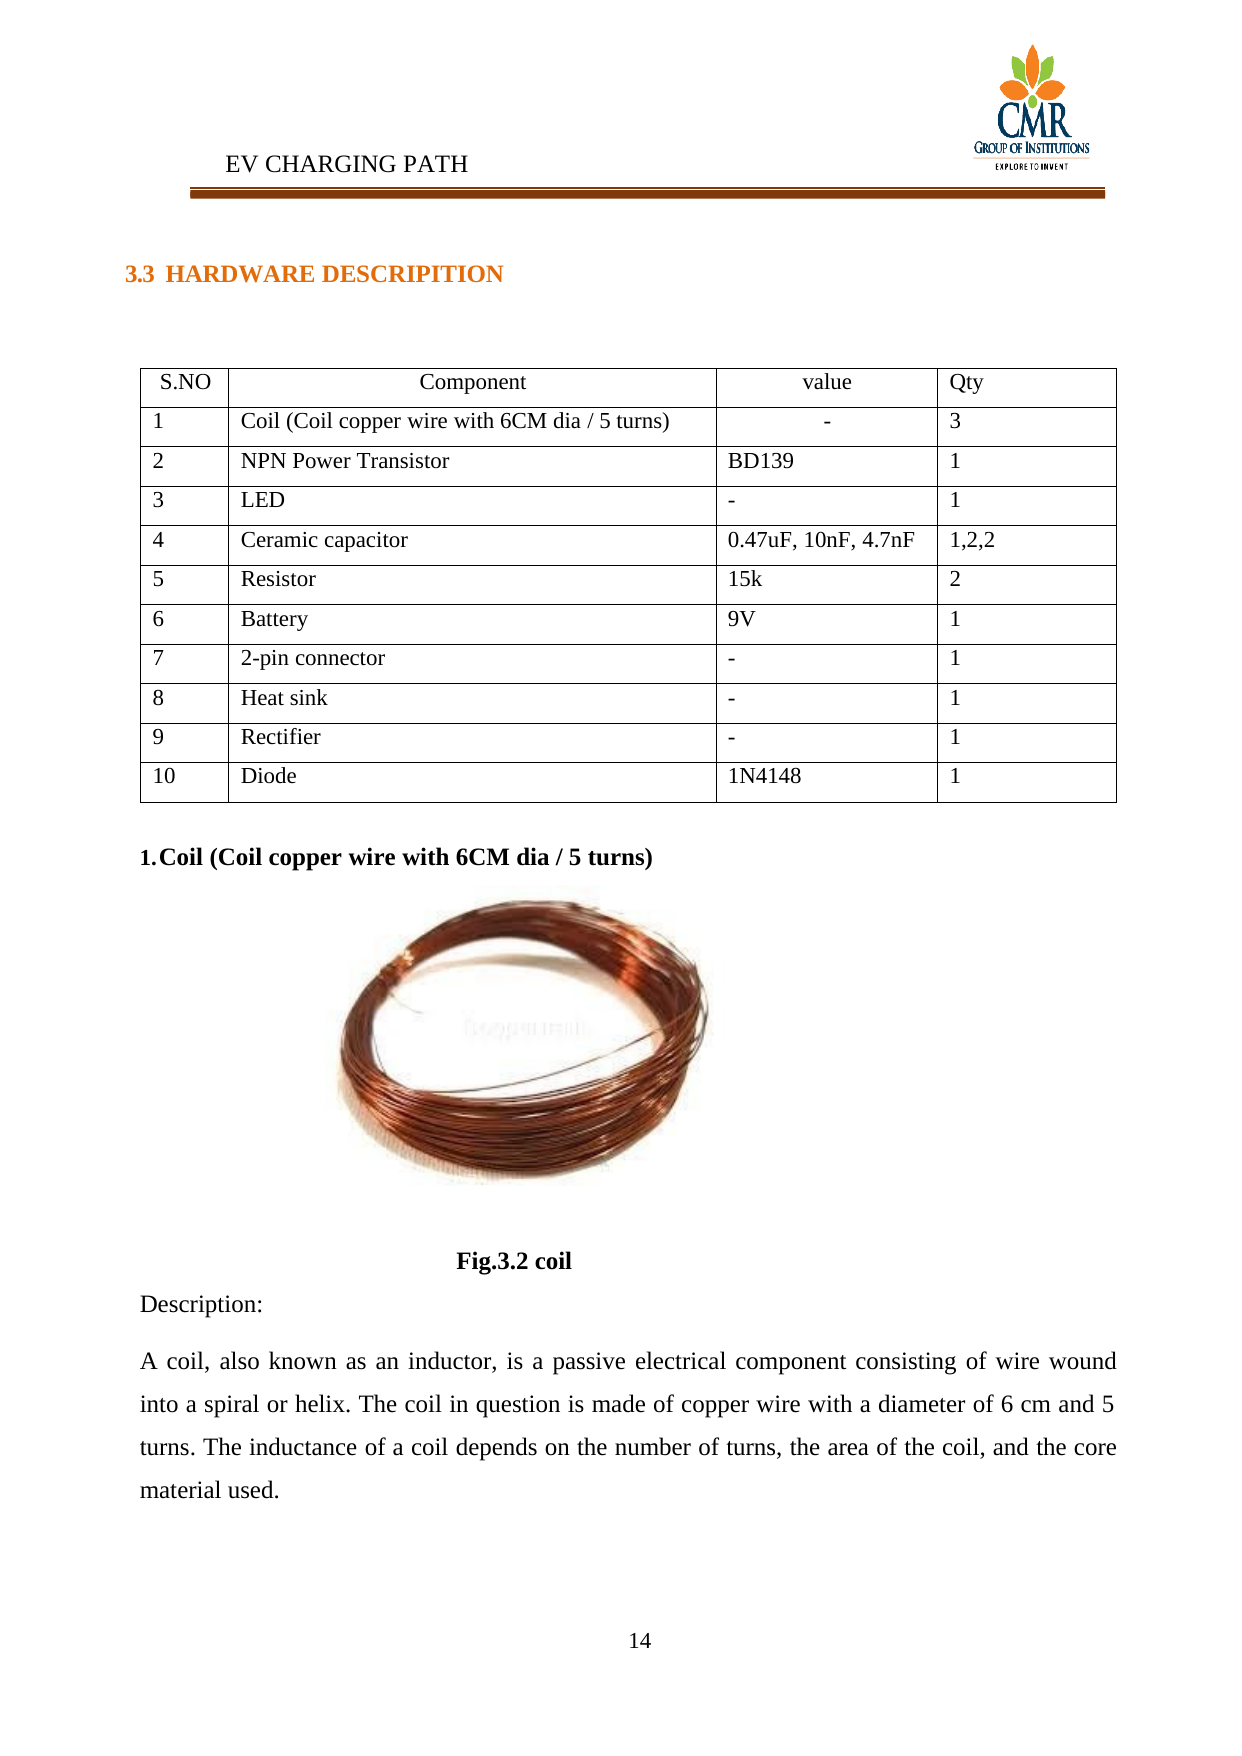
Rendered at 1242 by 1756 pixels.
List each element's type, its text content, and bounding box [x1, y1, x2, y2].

table_cell Rectifier [229, 724, 716, 762]
text Description: [139, 1289, 1154, 1317]
table_cell Ceramic capacitor [229, 526, 716, 565]
table_header Component [229, 369, 716, 407]
table_cell - [717, 684, 937, 722]
table_cell BD139 [717, 447, 937, 486]
table_cell 15k [717, 566, 937, 604]
table_cell 6 [141, 605, 228, 644]
table_cell 9 [141, 724, 228, 762]
table_cell - [717, 645, 937, 683]
text A coil, also known as an inductor, is a passive electrical component consisting of wire wound into a spiral or helix. The coil in question is made of copper wire with a diameter of 6 cm and 5 turns. The inductance of a coil depends on the number of turns, the area of the coil, and the core material used. [139, 1346, 1117, 1504]
table_cell Diode [229, 763, 716, 802]
table_header value [717, 369, 937, 407]
table_cell Battery [229, 605, 716, 644]
table_cell 0.47uF, 10nF, 4.7nF [717, 526, 937, 565]
table_cell 2 [938, 566, 1116, 604]
table_cell Resistor [229, 566, 716, 604]
table_header S.NO [141, 369, 228, 407]
picture [324, 885, 725, 1187]
subtitle Fig.3.2 coil [456, 1246, 1154, 1274]
table_cell 1 [938, 487, 1116, 525]
table_cell Coil (Coil copper wire with 6CM dia / 5 turns) [229, 408, 716, 446]
table_cell - [717, 408, 937, 446]
table_cell 1,2,2 [938, 526, 1116, 565]
table_cell 8 [141, 684, 228, 722]
table_cell 10 [141, 763, 228, 802]
table_cell 1 [938, 447, 1116, 486]
table_cell 2 [141, 447, 228, 486]
picture [973, 44, 1090, 170]
table_cell 2-pin connector [229, 645, 716, 683]
list Coil (Coil copper wire with 6CM dia / 5 turns) [139, 842, 1154, 871]
table_cell 4 [141, 526, 228, 565]
table_cell 3 [141, 487, 228, 525]
table_cell - [717, 724, 937, 762]
table_cell - [717, 487, 937, 525]
table_cell 9V [717, 605, 937, 644]
table_header Qty [938, 369, 1116, 407]
table_cell 1 [938, 684, 1116, 722]
table_cell 5 [141, 566, 228, 604]
table_cell 1 [141, 408, 228, 446]
table_cell 1 [938, 724, 1116, 762]
table_cell LED [229, 487, 716, 525]
table_cell 3 [938, 408, 1116, 446]
table_cell 7 [141, 645, 228, 683]
table_cell 1 [938, 763, 1116, 802]
table_cell Heat sink [229, 684, 716, 722]
table_cell 1 [938, 645, 1116, 683]
table_cell 1 [938, 605, 1116, 644]
text 3.3 HARDWARE DESCRIPITION [125, 259, 1154, 288]
table_cell NPN Power Transistor [229, 447, 716, 486]
table_cell 1N4148 [717, 763, 937, 802]
